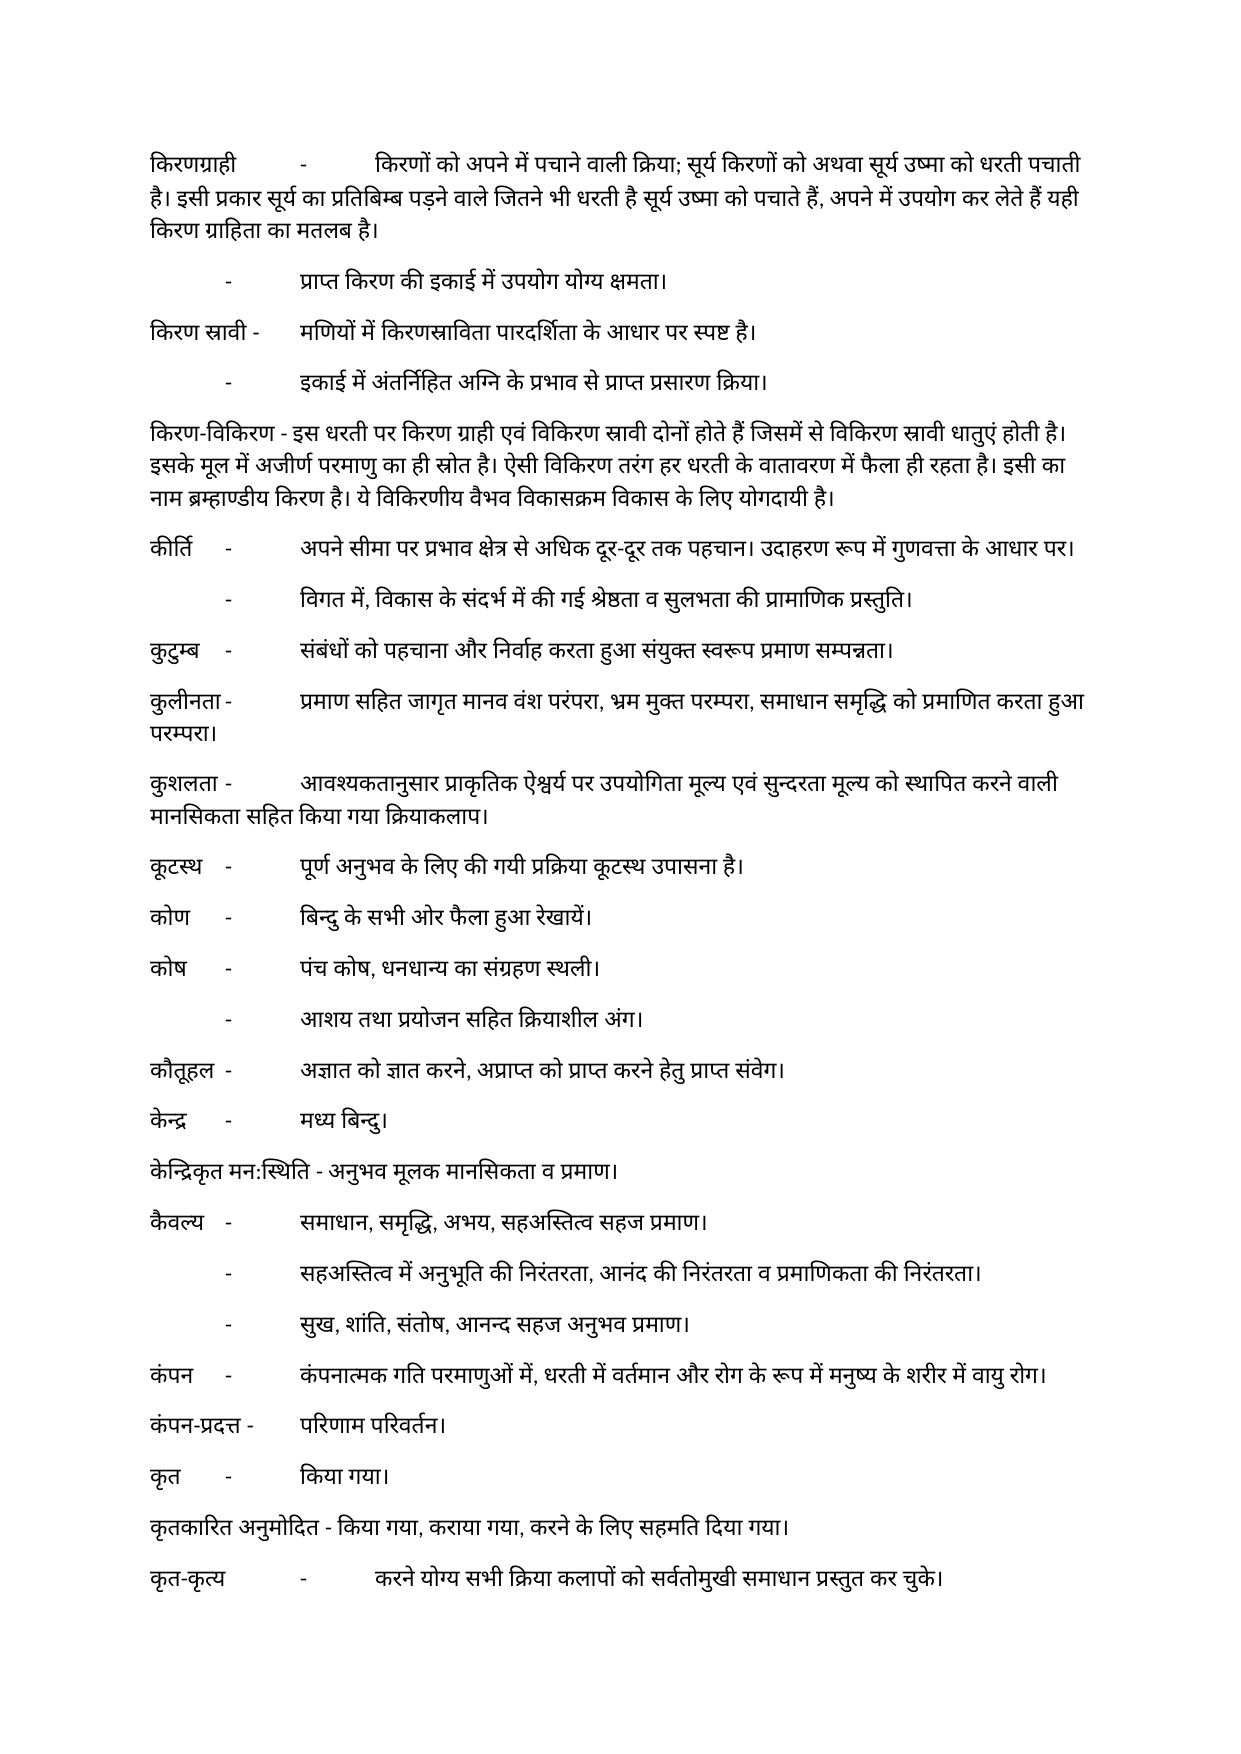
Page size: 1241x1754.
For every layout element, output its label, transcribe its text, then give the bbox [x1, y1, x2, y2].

text - आशय तथा प्रयोजन सहित क्रियाशील अंग। [150, 1005, 1090, 1037]
text केन्द्र - मध्य बिन्दु। [150, 1107, 1090, 1138]
text कृत-कृत्य - करने योग्य सभी क्रिया कलापों को सर्वतोमुखी समाधान प्रस्तुत कर चुके। [150, 1564, 1090, 1596]
text कृत - किया गया। [150, 1462, 1090, 1494]
text किरण स्रावी - मणियों में किरणस्राविता पारदर्शिता के आधार पर स्पष्ट है। [150, 318, 1090, 349]
text - प्राप्त किरण की इकाई में उपयोग योग्य क्षमता। [150, 267, 1090, 298]
text कृतकारित अनुमोदित - किया गया, कराया गया, करने के लिए सहमति दिया गया। [150, 1513, 1090, 1545]
text कैवल्य - समाधान, समृद्धि, अभय, सहअस्तित्व सहज प्रमाण। [150, 1208, 1090, 1240]
text कूटस्थ - पूर्ण अनुभव के लिए की गयी प्रक्रिया कूटस्थ उपासना है। [150, 852, 1090, 884]
text किरण-विकिरण - इस धरती पर किरण ग्राही एवं विकिरण स्रावी दोनों होते हैं जिसमें से विकिरण स्रावी धातुएं होती है। इसके मूल में अजीर्ण परमाणु का ही स्रोत है। ऐसी विकिरण तरंग हर धरती के वातावरण में फैला ही रहता है। इसी का नाम ब्रम्हाण्डीय किरण है। ये विकिरणीय वैभव विकासक्रम विकास के लिए योगदायी है। [150, 419, 1090, 515]
text कुलीनता - प्रमाण सहित जागृत मानव वंश परंपरा, भ्रम मुक्त परम्परा, समाधान समृद्धि को प्रमाणित करता हुआ परम्परा। [150, 687, 1090, 751]
text कंपन-प्रदत्त - परिणाम परिवर्तन। [150, 1412, 1090, 1443]
text - सहअस्तित्व में अनुभूति की निरंतरता, आनंद की निरंतरता व प्रमाणिकता की निरंतरता। [150, 1259, 1090, 1291]
text कुशलता - आवश्यकतानुसार प्राकृतिक ऐश्वर्य पर उपयोगिता मूल्य एवं सुन्दरता मूल्य को स्थापित करने वाली मानसिकता सहित किया गया क्रियाकलाप। [150, 769, 1090, 833]
text कुटुम्ब - संबंधों को पहचाना और निर्वाह करता हुआ संयुक्त स्वरूप प्रमाण सम्पन्नता। [150, 636, 1090, 668]
text - सुख, शांति, संतोष, आनन्द सहज अनुभव प्रमाण। [150, 1310, 1090, 1342]
text - इकाई में अंतर्निहित अग्नि के प्रभाव से प्राप्त प्रसारण क्रिया। [150, 368, 1090, 400]
text कोण - बिन्दु के सभी ओर फैला हुआ रेखायें। [150, 903, 1090, 935]
text कौतूहल - अज्ञात को ज्ञात करने, अप्राप्त को प्राप्त करने हेतु प्राप्त संवेग। [150, 1056, 1090, 1087]
text कोष - पंच कोष, धनधान्य का संग्रहण स्थली। [150, 954, 1090, 986]
text किरणग्राही - किरणों को अपने में पचाने वाली क्रिया; सूर्य किरणों को अथवा सूर्य उष्मा को धरती पचाती है। इसी प्रकार सूर्य का प्रतिबिम्ब पड़ने वाले जितने भी धरती है सूर्य उष्मा को पचाते हैं, अपने में उपयोग कर लेते हैं यही किरण ग्राहिता का मतलब है। [150, 150, 1090, 248]
text कंपन - कंपनात्मक गति परमाणुओं में, धरती में वर्तमान और रोग के रूप में मनुष्य के शरीर में वायु रोग। [150, 1361, 1090, 1392]
text केन्द्रिकृत मन:स्थिति - अनुभव मूलक मानसिकता व प्रमाण। [150, 1157, 1090, 1189]
text कीर्ति - अपने सीमा पर प्रभाव क्षेत्र से अधिक दूर-दूर तक पहचान। उदाहरण रूप में गुणवत्ता के आधार पर। [150, 534, 1090, 566]
text - विगत में, विकास के संदर्भ में की गई श्रेष्ठता व सुलभता की प्रामाणिक प्रस्तुति। [150, 585, 1090, 617]
